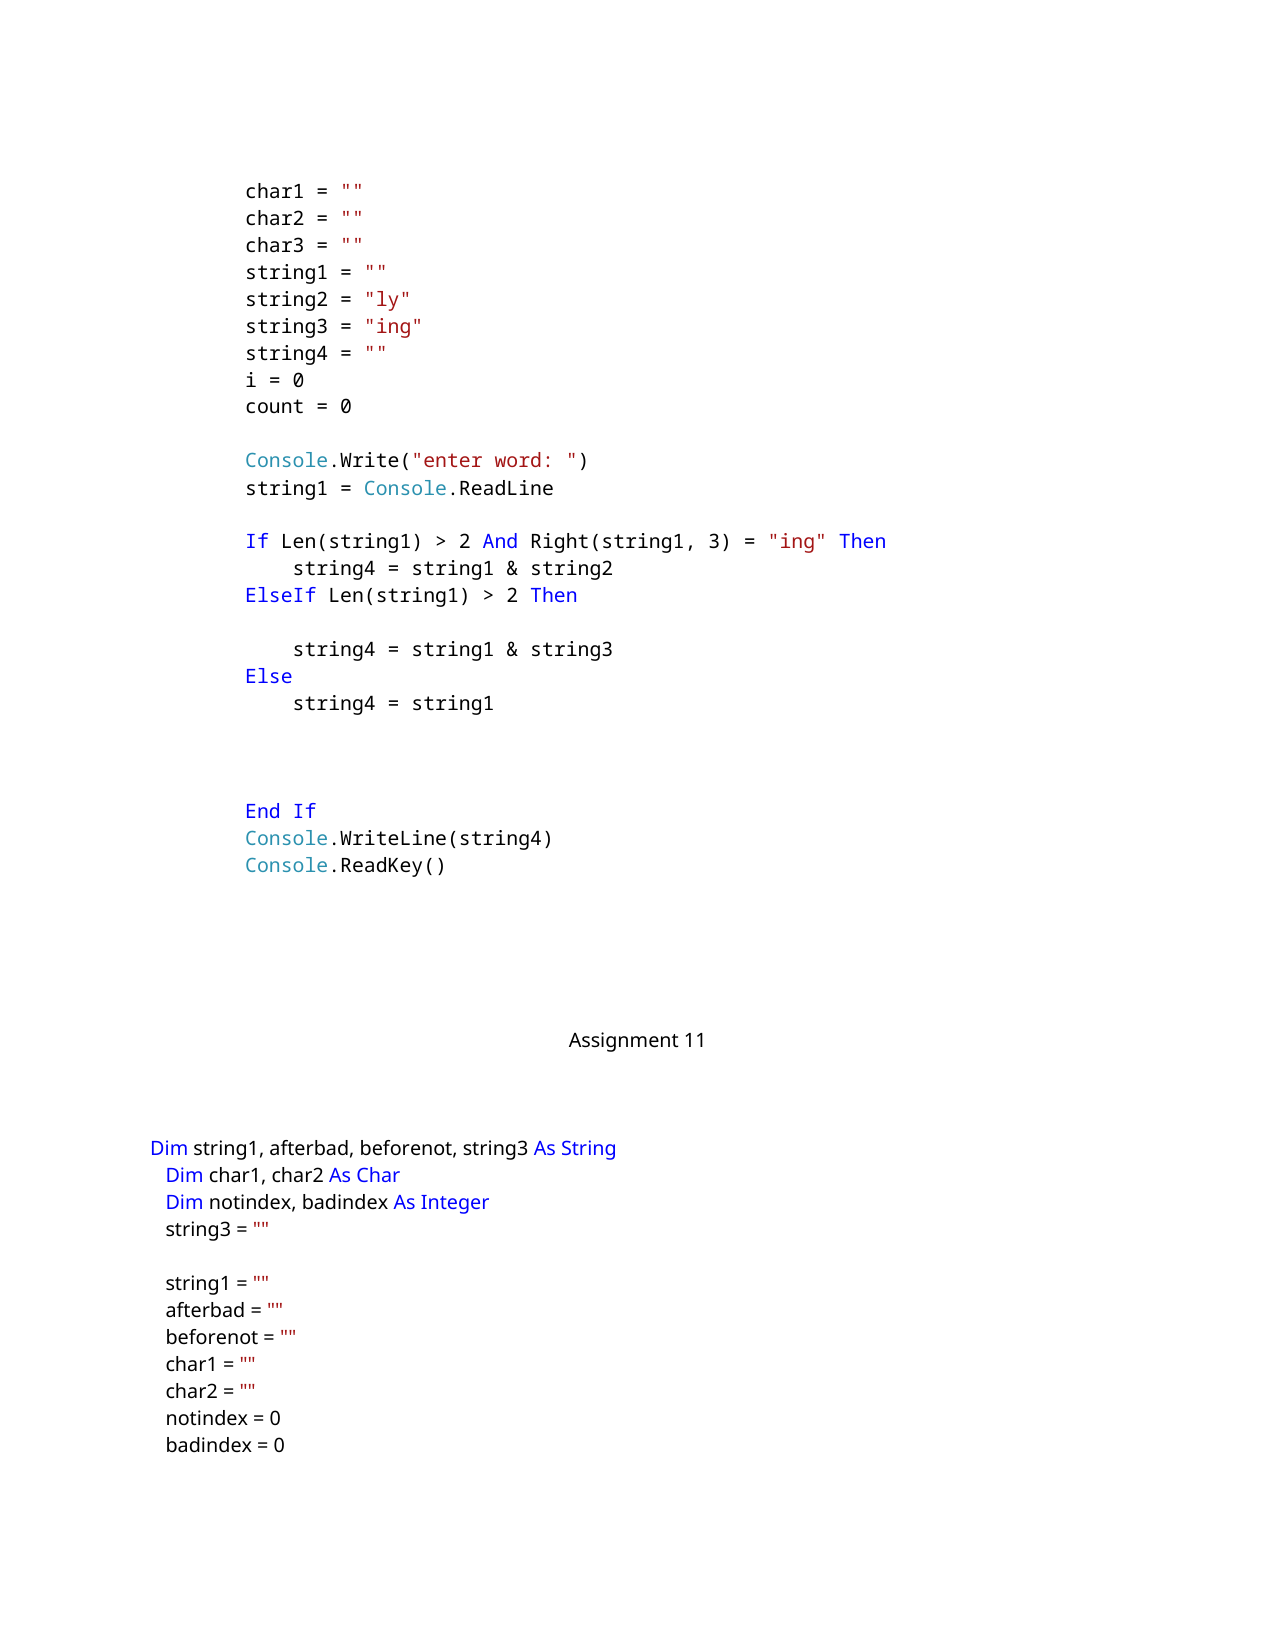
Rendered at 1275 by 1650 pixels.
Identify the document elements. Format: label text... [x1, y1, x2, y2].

text count = 0 [150, 393, 1125, 420]
text string4 = string1 & string2 [150, 555, 1125, 582]
text Console.Write("enter word: ") [150, 447, 1125, 474]
text char2 = "" [150, 204, 1125, 231]
text string1 = Console.ReadLine [150, 474, 1125, 501]
text beforenot = "" [150, 1323, 1125, 1350]
text string1 = "" [150, 258, 1125, 285]
text badindex = 0 [150, 1431, 1125, 1458]
text Dim char1, char2 As Char [150, 1161, 1125, 1188]
text string4 = "" [150, 339, 1125, 366]
text char3 = "" [150, 231, 1125, 258]
text string4 = string1 & string3 [150, 636, 1125, 663]
text Assignment 11 [150, 1026, 1125, 1053]
text If Len(string1) > 2 And Right(string1, 3) = "ing" Then [150, 528, 1125, 555]
text notindex = 0 [150, 1404, 1125, 1431]
text Dim string1, afterbad, beforenot, string3 As String [150, 1134, 1125, 1161]
text string3 = "" [150, 1215, 1125, 1242]
text Else [150, 663, 1125, 689]
text char2 = "" [150, 1377, 1125, 1404]
text Console.WriteLine(string4) [150, 824, 1125, 851]
text i = 0 [150, 366, 1125, 393]
text char1 = "" [150, 177, 1125, 204]
text afterbad = "" [150, 1296, 1125, 1323]
text string3 = "ing" [150, 312, 1125, 339]
text Dim notindex, badindex As Integer [150, 1188, 1125, 1215]
text Console.ReadKey() [150, 851, 1125, 878]
text char1 = "" [150, 1350, 1125, 1377]
text End If [150, 797, 1125, 824]
text ElseIf Len(string1) > 2 Then [150, 582, 1125, 609]
text string4 = string1 [150, 689, 1125, 717]
text string2 = "ly" [150, 285, 1125, 312]
text string1 = "" [150, 1269, 1125, 1296]
